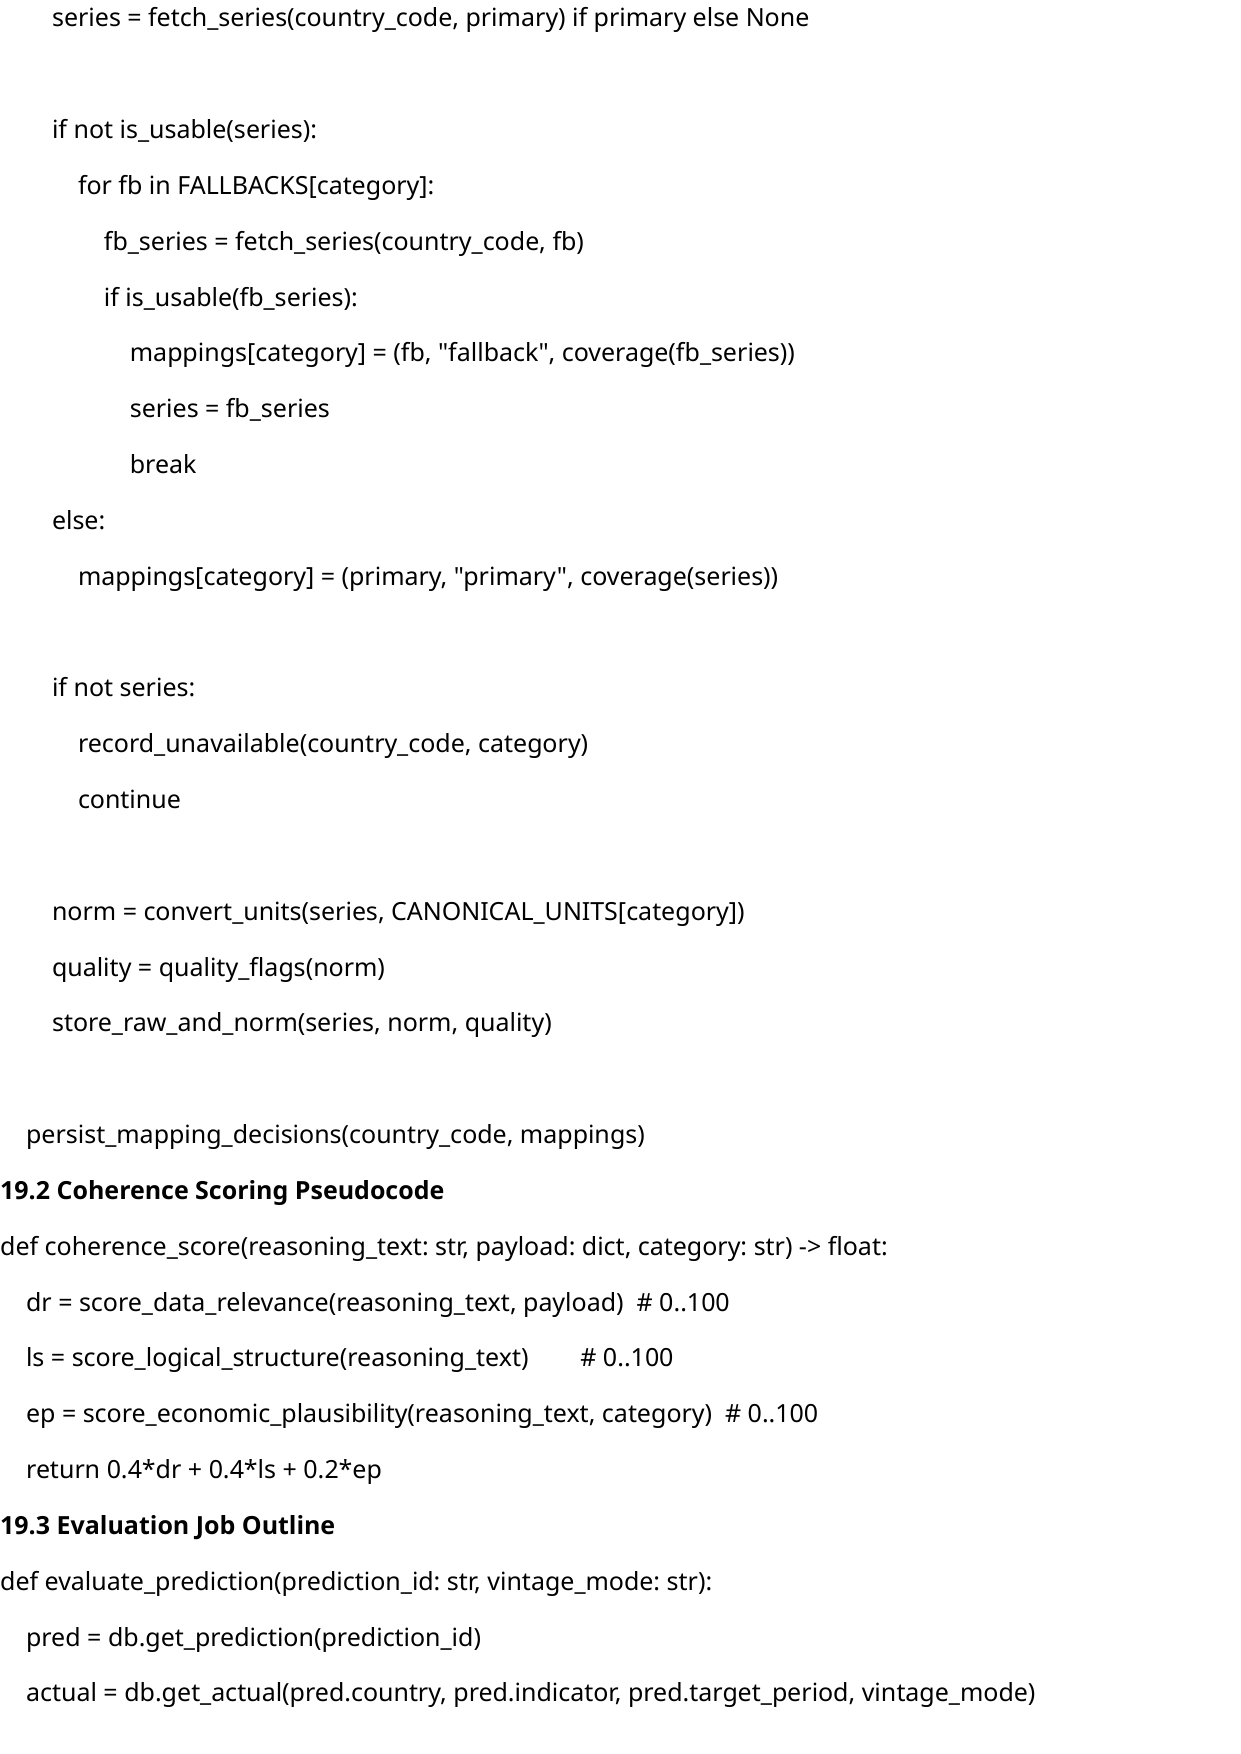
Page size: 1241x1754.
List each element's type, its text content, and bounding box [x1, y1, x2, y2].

text series = fetch_series(country_code, primary) if primary else None [0, 0, 1240, 34]
text store_raw_and_norm(series, norm, quality) [0, 1005, 1240, 1039]
text else: [0, 502, 1240, 537]
text persist_mapping_decisions(country_code, mappings) [0, 1117, 1240, 1151]
text def coherence_score(reasoning_text: str, payload: dict, category: str) -> float: [0, 1228, 1240, 1262]
text fb_series = fetch_series(country_code, fb) [0, 223, 1240, 257]
text quality = quality_flags(norm) [0, 949, 1240, 983]
text actual = db.get_actual(pred.country, pred.indicator, pred.target_period, vintage_mode) [0, 1675, 1240, 1709]
text ls = score_logical_structure(reasoning_text) # 0..100 [0, 1340, 1240, 1374]
text mappings[category] = (primary, "primary", coverage(series)) [0, 558, 1240, 592]
text if not series: [0, 670, 1240, 704]
text ep = score_economic_plausibility(reasoning_text, category) # 0..100 [0, 1396, 1240, 1430]
text break [0, 447, 1240, 481]
text norm = convert_units(series, CANONICAL_UNITS[category]) [0, 893, 1240, 927]
text continue [0, 782, 1240, 816]
text 19.3 Evaluation Job Outline [0, 1507, 1240, 1542]
text 19.2 Coherence Scoring Pseudocode [0, 1172, 1240, 1207]
text return 0.4*dr + 0.4*ls + 0.2*ep [0, 1452, 1240, 1486]
text if is_usable(fb_series): [0, 279, 1240, 313]
text pred = db.get_prediction(prediction_id) [0, 1619, 1240, 1653]
text mappings[category] = (fb, "fallback", coverage(fb_series)) [0, 335, 1240, 369]
text series = fb_series [0, 391, 1240, 425]
text record_unavailable(country_code, category) [0, 726, 1240, 760]
text def evaluate_prediction(prediction_id: str, vintage_mode: str): [0, 1563, 1240, 1597]
text if not is_usable(series): [0, 112, 1240, 146]
text for fb in FALLBACKS[category]: [0, 167, 1240, 202]
text dr = score_data_relevance(reasoning_text, payload) # 0..100 [0, 1284, 1240, 1318]
